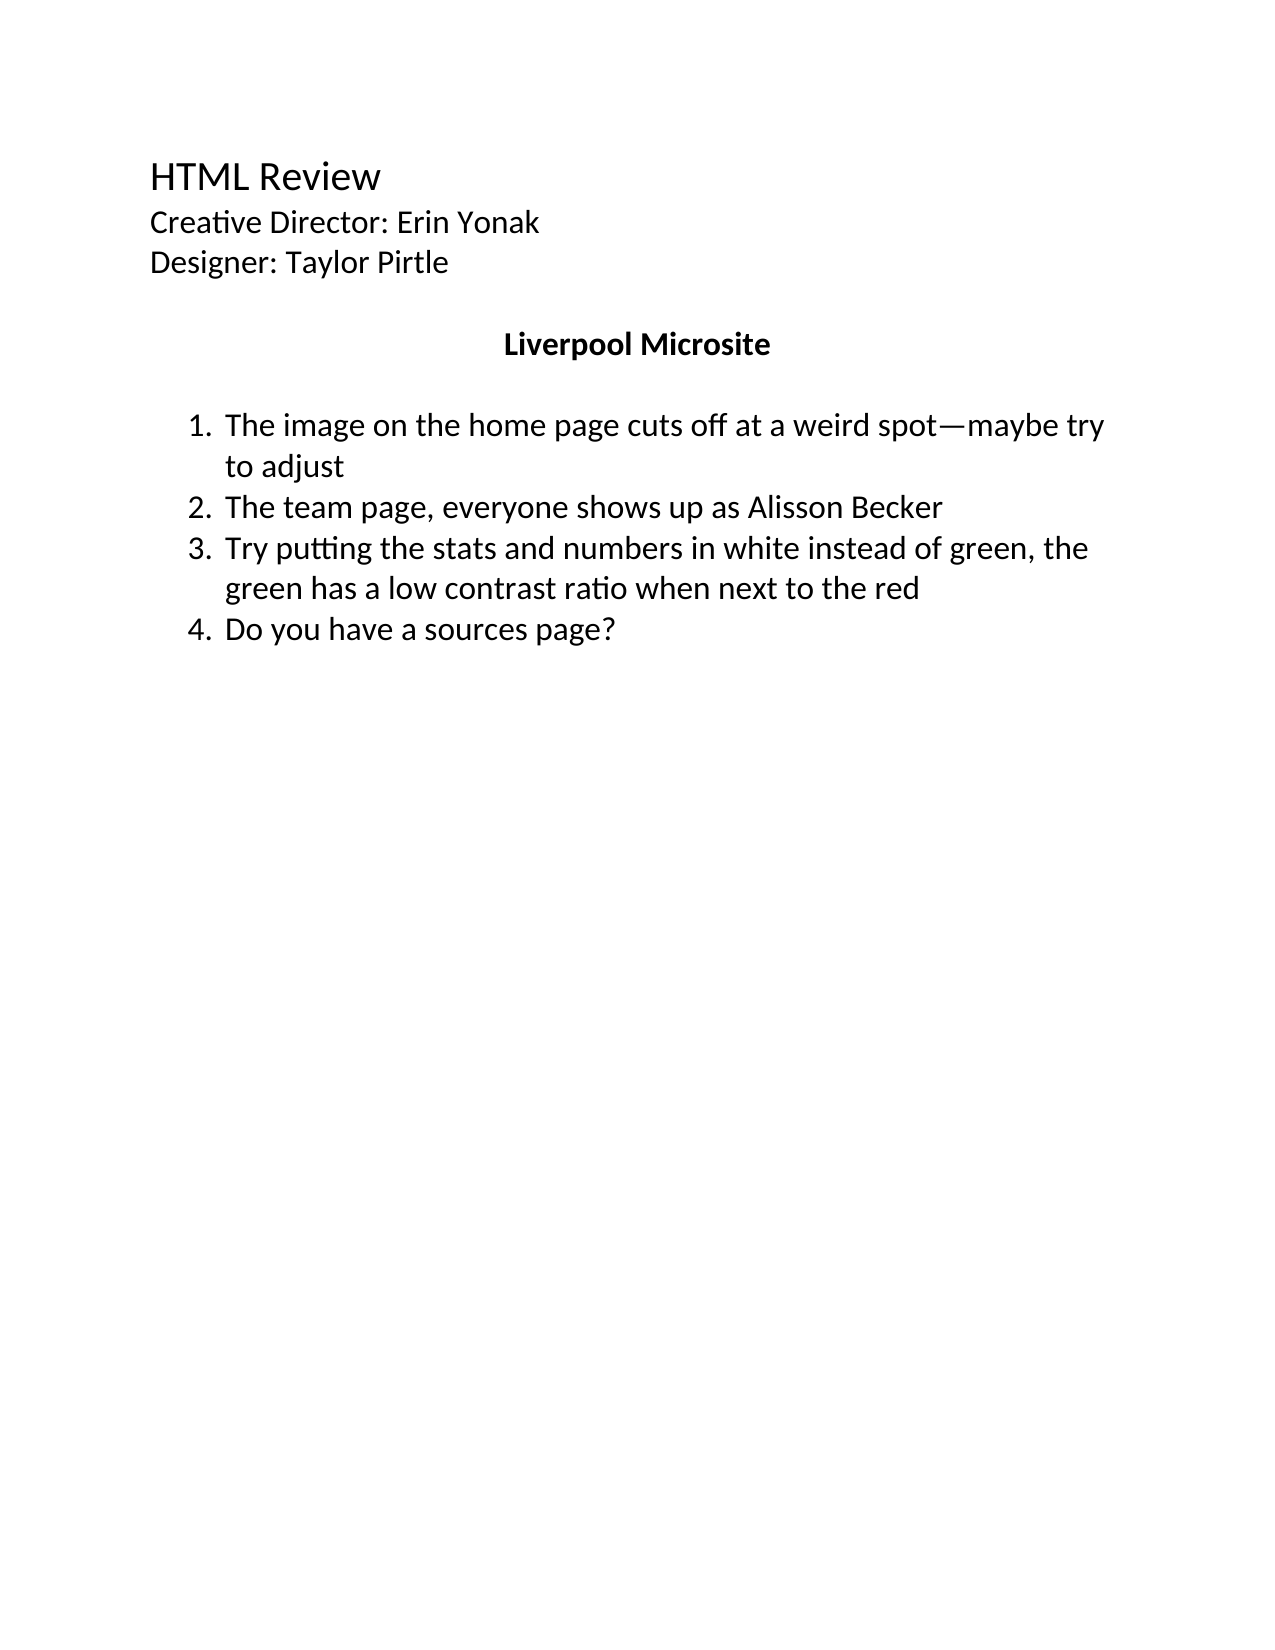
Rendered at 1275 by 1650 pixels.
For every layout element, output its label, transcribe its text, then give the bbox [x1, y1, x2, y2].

text Creative Director: Erin Yonak [150, 201, 1125, 242]
text HTML Review [150, 150, 1125, 201]
list Do you have a sources page? [187, 608, 1125, 649]
text Designer: Taylor Pirtle [150, 242, 1125, 282]
list The team page, everyone shows up as Alisson Becker [187, 486, 1125, 527]
text Liverpool Microsite [150, 323, 1125, 364]
list Try putting the stats and numbers in white instead of green, the green has a low contrast ratio when next to the red [187, 527, 1125, 608]
list The image on the home page cuts off at a weird spot—maybe try to adjust [187, 404, 1125, 486]
